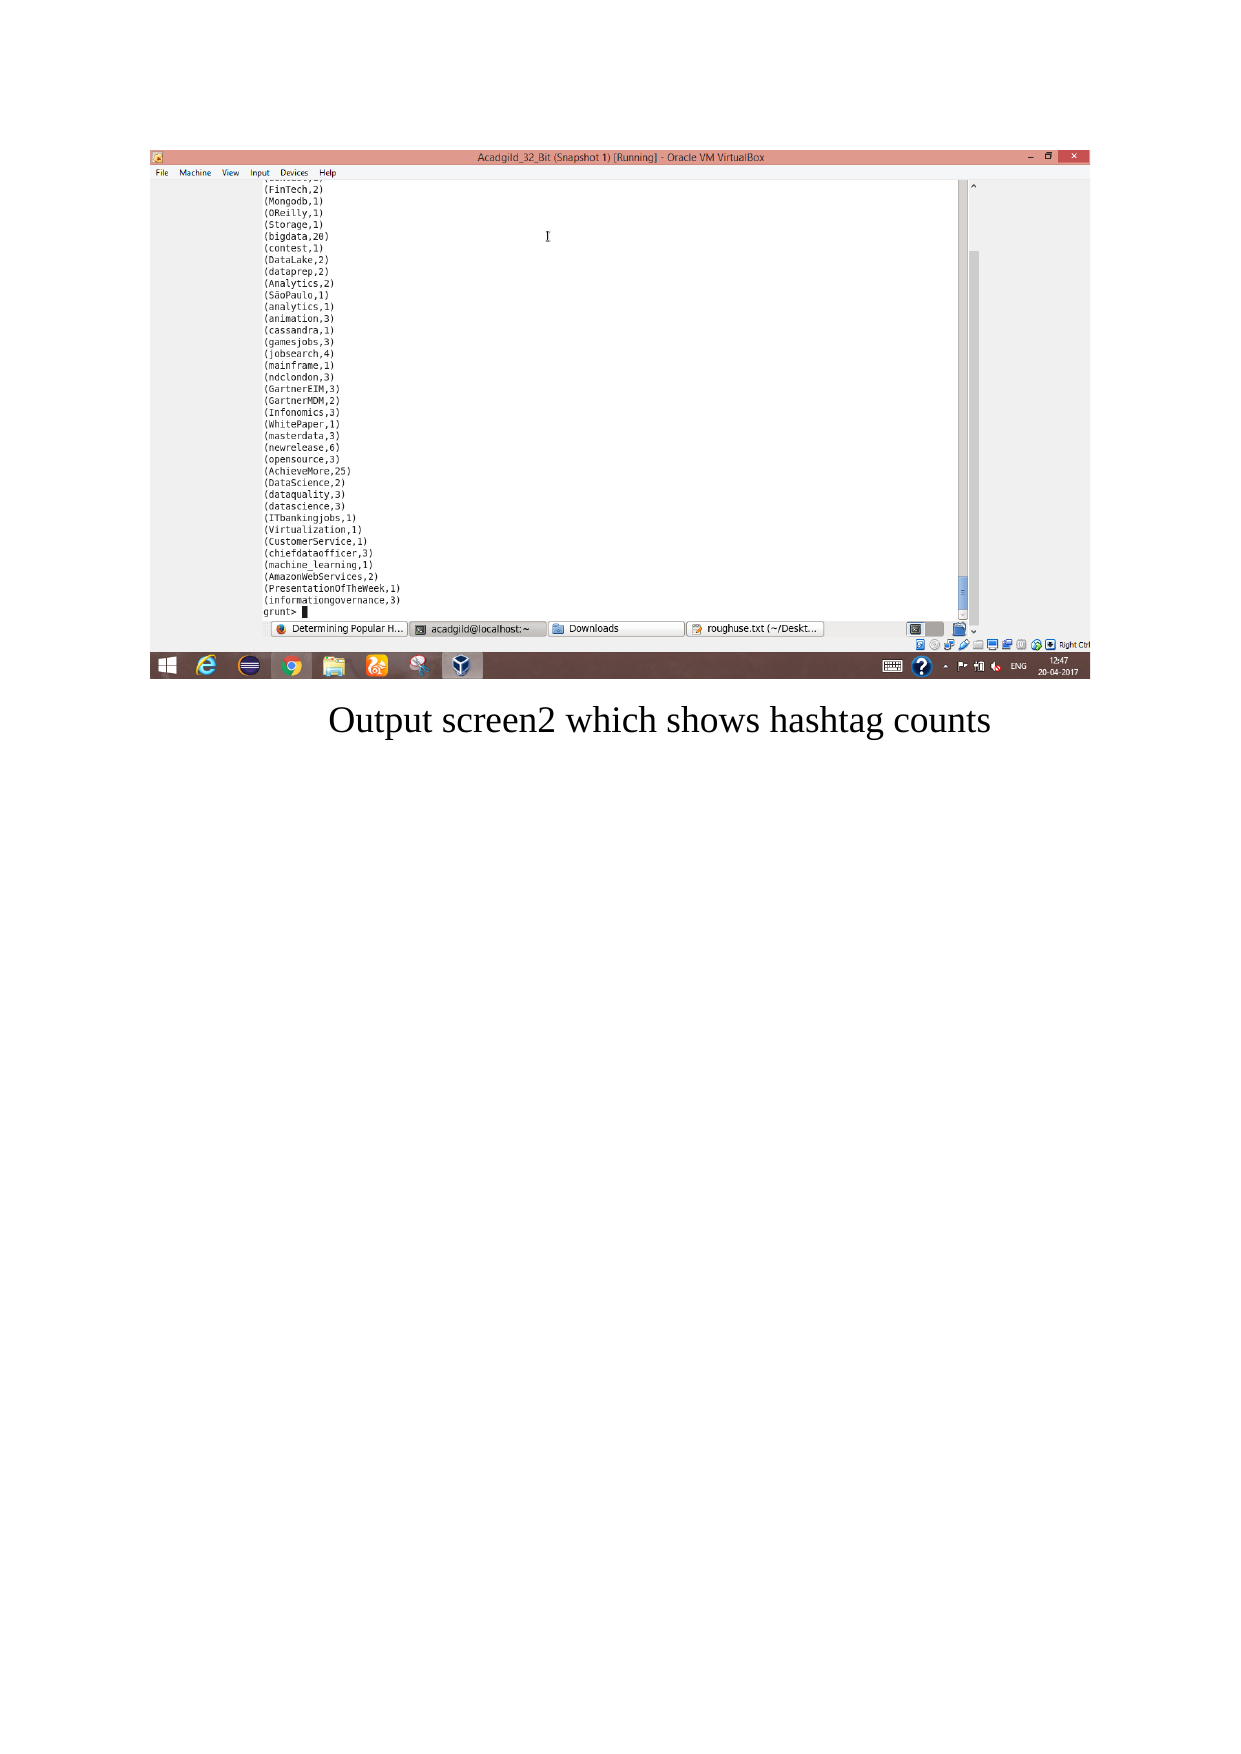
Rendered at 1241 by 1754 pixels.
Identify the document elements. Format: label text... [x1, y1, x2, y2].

picture [150, 150, 1091, 679]
text Output screen2 which shows hashtag counts [150, 697, 1090, 741]
